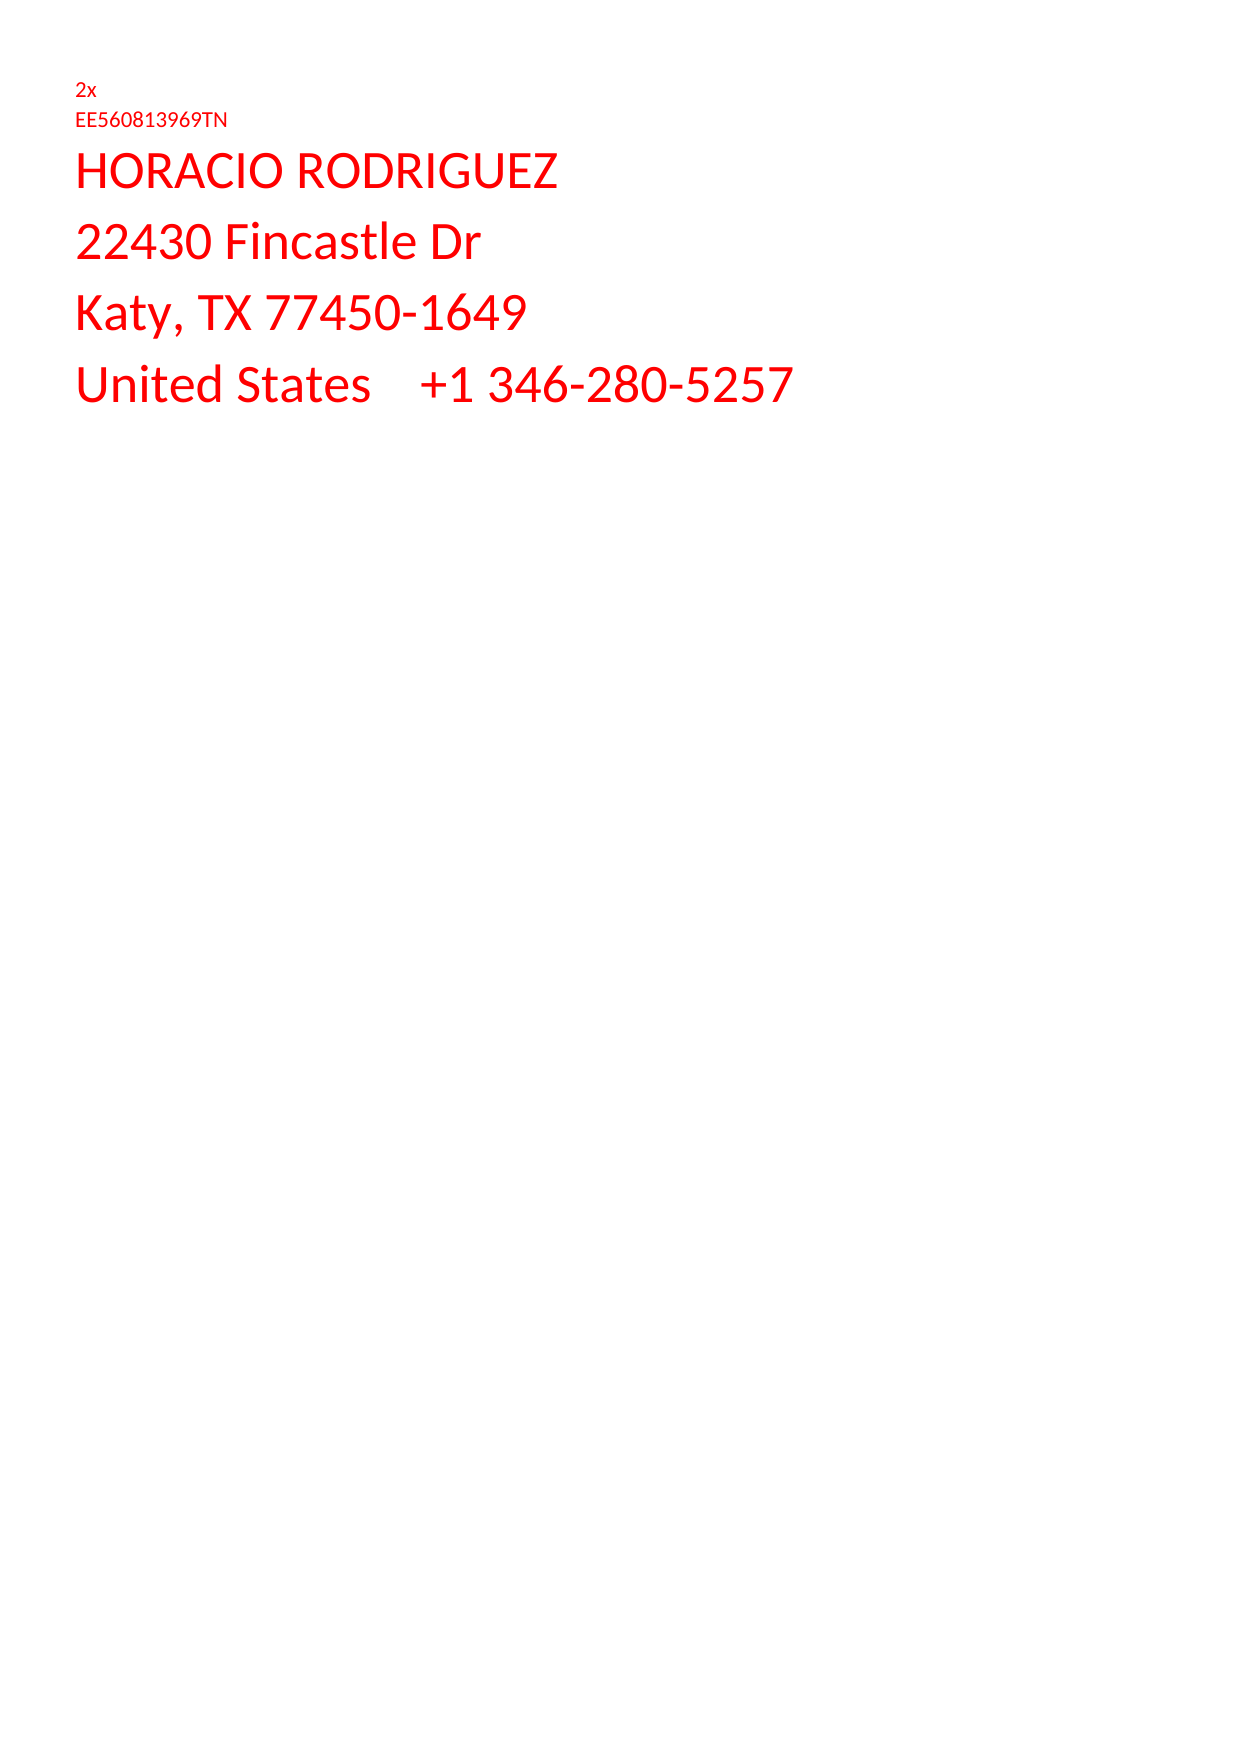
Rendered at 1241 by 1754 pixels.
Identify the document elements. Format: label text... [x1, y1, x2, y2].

text Katy, TX 77450-1649 [75, 278, 1165, 344]
text EE560813969TN [75, 105, 1165, 133]
text HORACIO RODRIGUEZ [75, 135, 1165, 202]
text 2x [75, 75, 1165, 103]
text United States +1 346-280-5257 [75, 349, 1165, 416]
text 22430 Fincastle Dr [75, 207, 1165, 273]
